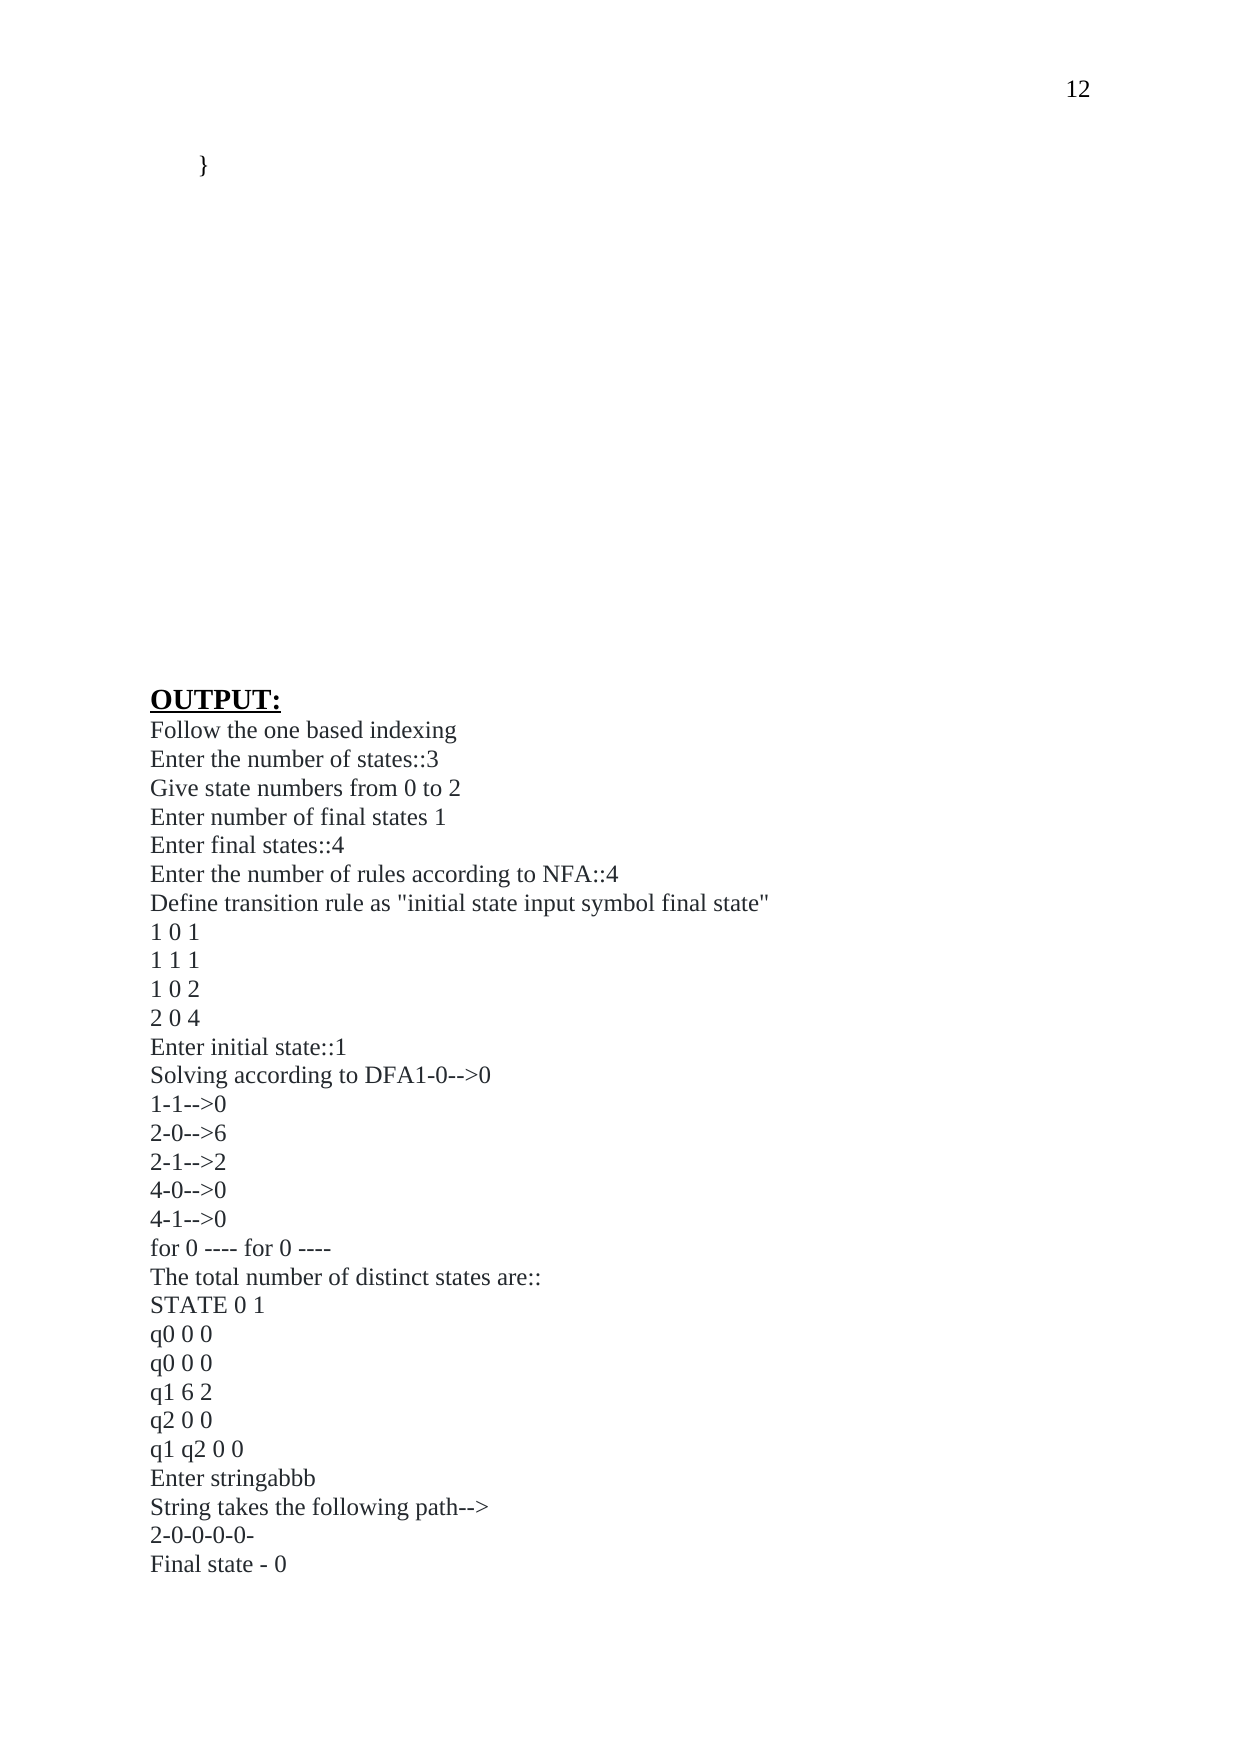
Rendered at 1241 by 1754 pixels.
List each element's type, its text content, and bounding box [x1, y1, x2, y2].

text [150, 1492, 1090, 1578]
text OUTPUT: [150, 648, 1090, 715]
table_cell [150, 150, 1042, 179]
text Enter stringabbb [150, 1463, 1090, 1492]
text Follow the one based indexing Enter the number of states::3 Give state numbers from 0 to 2 Enter number of final states 1 Enter final states::4 Enter the number of rules according to NFA::4 Define transition rule as "initial state input symbol final state" 1 0 1 1 1 1 1 0 2 2 0 4 Enter initial state::1 Solving according to DFA1-0-->0 1-1-->0 2-0-->6 2-1-->2 4-0-->0 4-1-->0 for 0 ---- for 0 ---- The total number of distinct states are:: STATE 0 1 q0 0 0 q0 0 0 q1 6 2 q2 0 0 q1 q2 0 0 [200, 715, 1090, 1463]
